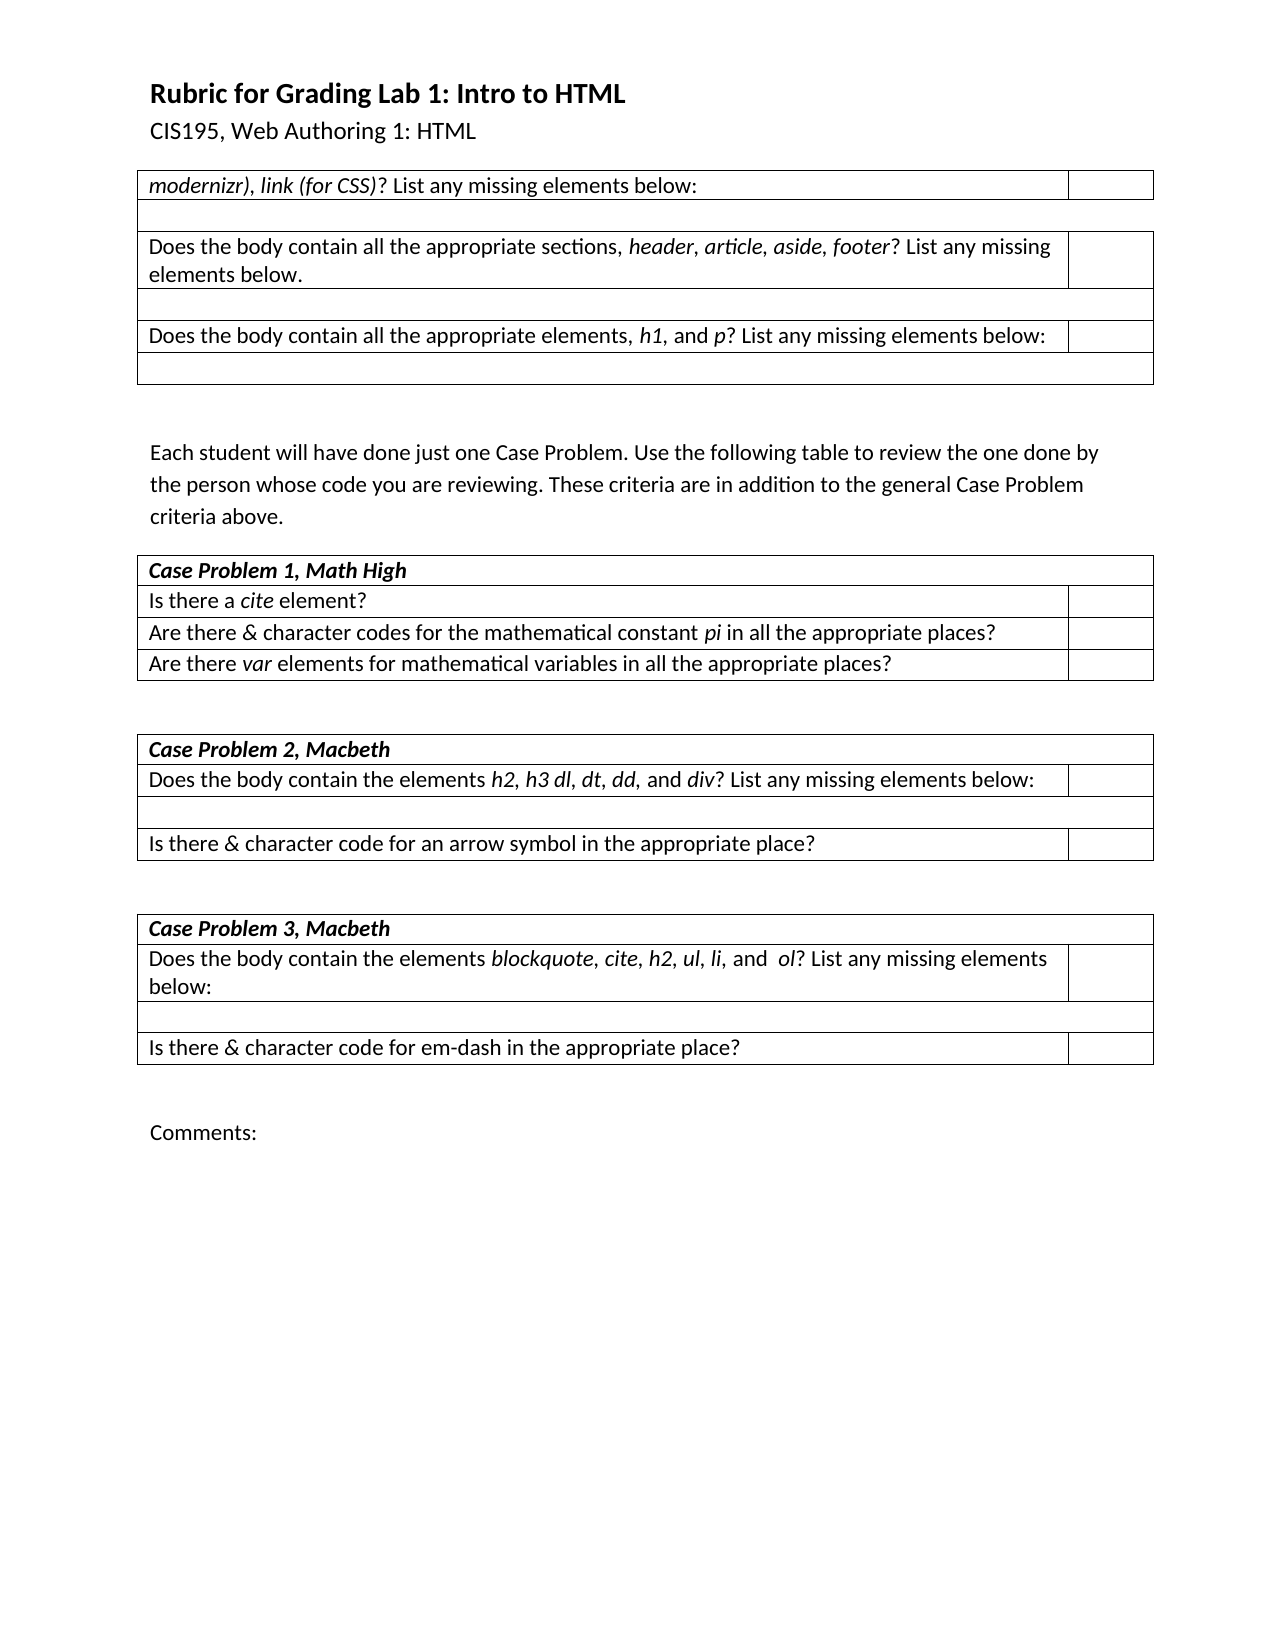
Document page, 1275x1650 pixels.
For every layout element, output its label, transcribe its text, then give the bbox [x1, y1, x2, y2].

table_cell Does the body contain all the appropriate elements, h1, and p? List any missing elements below: [138, 321, 1068, 352]
text Each student will have done just one Case Problem. Use the following table to review the one done by the person whose code you are reviewing. These criteria are in addition to the general Case Problem criteria above. [150, 438, 1125, 530]
table_cell [1069, 829, 1153, 859]
table_cell Are there & character codes for the mathematical constant pi in all the appropriate places? [138, 618, 1068, 648]
table_cell [1069, 321, 1153, 352]
text Comments: [150, 1118, 1125, 1146]
table_cell [1069, 232, 1153, 288]
table_cell [1069, 618, 1153, 648]
table_header Case Problem 3, Macbeth [138, 915, 1153, 943]
table_cell [1069, 650, 1153, 680]
table_cell [138, 353, 1153, 383]
table_cell Does the body contain the elements h2, h3 dl, dt, dd, and div? List any missing elements below: [138, 765, 1068, 796]
table_cell Does the body contain all the appropriate sections, header, article, aside, footer? List any missing elements below. [138, 232, 1068, 288]
table_cell [1069, 1033, 1153, 1064]
table_cell Is there & character code for em-dash in the appropriate place? [138, 1033, 1068, 1064]
table_cell Is there & character code for an arrow symbol in the appropriate place? [138, 829, 1068, 859]
table_header Case Problem 1, Math High [138, 556, 1153, 585]
table_cell [1069, 586, 1153, 617]
table_cell [138, 200, 1153, 231]
table_header Case Problem 2, Macbeth [138, 735, 1153, 764]
table_cell [138, 289, 1153, 320]
table_cell Does the body contain the elements blockquote, cite, h2, ul, li, and ol? List any missing elements below: [138, 945, 1068, 1001]
table_cell Is there a cite element? [138, 586, 1068, 617]
table_cell [138, 1002, 1153, 1032]
table_cell [1069, 945, 1153, 1001]
table_cell [1069, 765, 1153, 796]
table_cell [138, 797, 1153, 828]
table_cell Are there var elements for mathematical variables in all the appropriate places? [138, 650, 1068, 680]
table_cell [1069, 171, 1153, 199]
